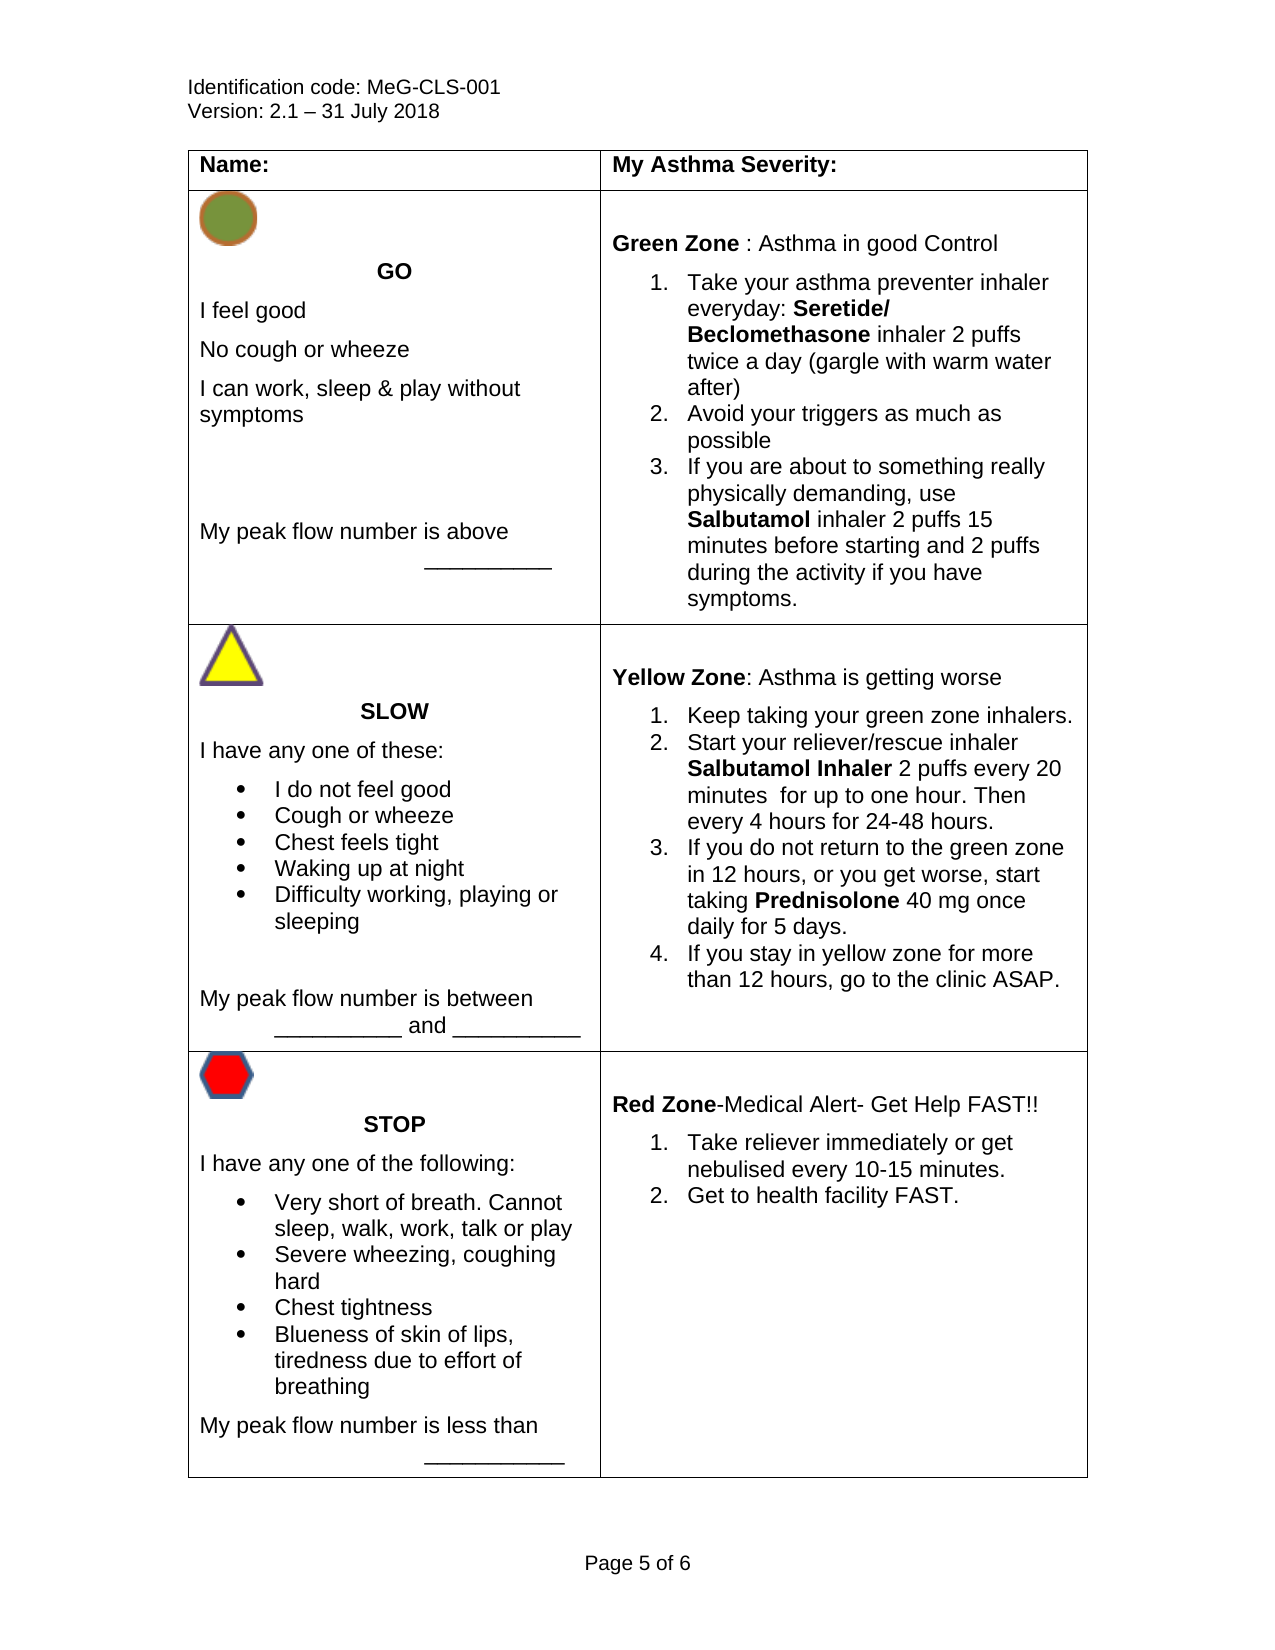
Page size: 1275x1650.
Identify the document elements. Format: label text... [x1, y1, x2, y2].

table_cell Green Zone : Asthma in good Control Take your asthma preventer inhaler everyday: Seretide/ Beclomethasone inhaler 2 puffs twice a day (gargle with warm water after) Avoid your triggers as much as possible If you are about to something really physically demanding, use Salbutamol inhaler 2 puffs 15 minutes before starting and 2 puffs during the activity if you have symptoms. [601, 191, 1087, 624]
table_header Name: [189, 151, 600, 190]
picture [199, 1051, 254, 1099]
table_cell Red Zone-Medical Alert- Get Help FAST!! Take reliever immediately or get nebulised every 10-15 minutes. Get to health facility FAST. [601, 1052, 1087, 1477]
picture [199, 624, 264, 686]
table_cell Yellow Zone: Asthma is getting worse Keep taking your green zone inhalers. Start your reliever/rescue inhaler Salbutamol Inhaler 2 puffs every 20 minutes for up to one hour. Then every 4 hours for 24-48 hours. If you do not return to the green zone in 12 hours, or you get worse, start taking Prednisolone 40 mg once daily for 5 days. If you stay in yellow zone for more than 12 hours, go to the clinic ASAP. [601, 625, 1087, 1051]
table_header My Asthma Severity: [601, 151, 1087, 190]
table_cell STOP I have any one of the following: Very short of breath. Cannot sleep, walk, work, talk or play Severe wheezing, coughing hard Chest tightness Blueness of skin of lips, tiredness due to effort of breathing My peak flow number is less than ___________ [189, 1052, 600, 1477]
picture [199, 191, 258, 246]
table_cell GO I feel good No cough or wheeze I can work, sleep & play without symptoms My peak flow number is above __________ [189, 191, 600, 624]
table_cell SLOW I have any one of these: I do not feel good Cough or wheeze Chest feels tight Waking up at night Difficulty working, playing or sleeping My peak flow number is between __________ and __________ [189, 625, 600, 1051]
